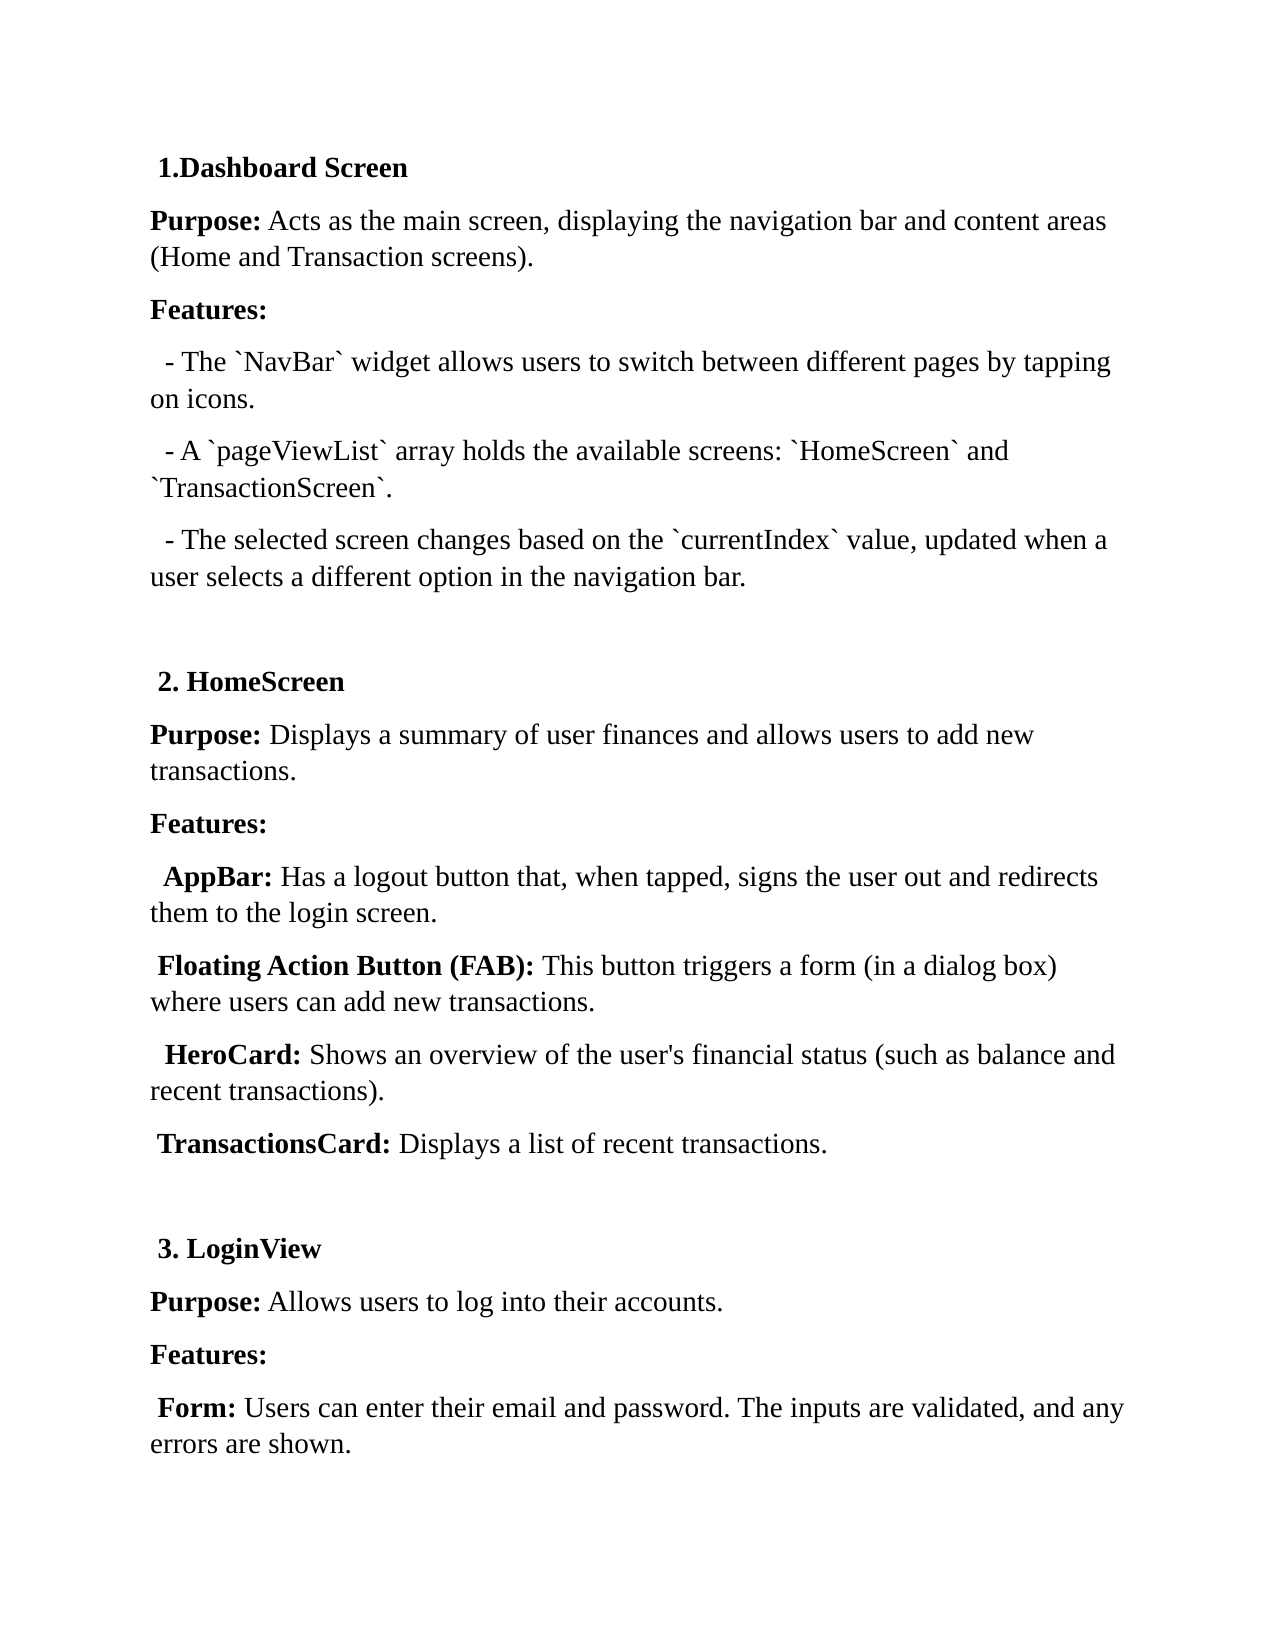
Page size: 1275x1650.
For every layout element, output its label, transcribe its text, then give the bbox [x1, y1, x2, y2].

text Purpose: Acts as the main screen, displaying the navigation bar and content areas (Home and Transaction screens). [150, 203, 1125, 272]
text TransactionsCard: Displays a list of recent transactions. [150, 1126, 1125, 1159]
text - The selected screen changes based on the `currentIndex` value, updated when a user selects a different option in the navigation bar. [150, 522, 1125, 592]
text - The `NavBar` widget allows users to switch between different pages by tapping on icons. [150, 344, 1125, 414]
text Form: Users can enter their email and password. The inputs are validated, and any errors are shown. [150, 1390, 1125, 1459]
text 2. HomeScreen [150, 664, 1125, 698]
text Features: [150, 806, 1125, 839]
text Floating Action Button (FAB): This button triggers a form (in a dialog box) where users can add new transactions. [150, 948, 1125, 1017]
text 1.Dashboard Screen [150, 150, 1125, 183]
text Purpose: Displays a summary of user finances and allows users to add new transactions. [150, 717, 1125, 787]
text Features: [150, 292, 1125, 325]
text - A `pageViewList` array holds the available screens: `HomeScreen` and `TransactionScreen`. [150, 433, 1125, 503]
text Features: [150, 1337, 1125, 1371]
text Purpose: Allows users to log into their accounts. [150, 1284, 1125, 1318]
text 3. LoginView [150, 1231, 1125, 1265]
text HeroCard: Shows an overview of the user's financial status (such as balance and recent transactions). [150, 1037, 1125, 1106]
text AppBar: Has a logout button that, when tapped, signs the user out and redirects them to the login screen. [150, 859, 1125, 928]
